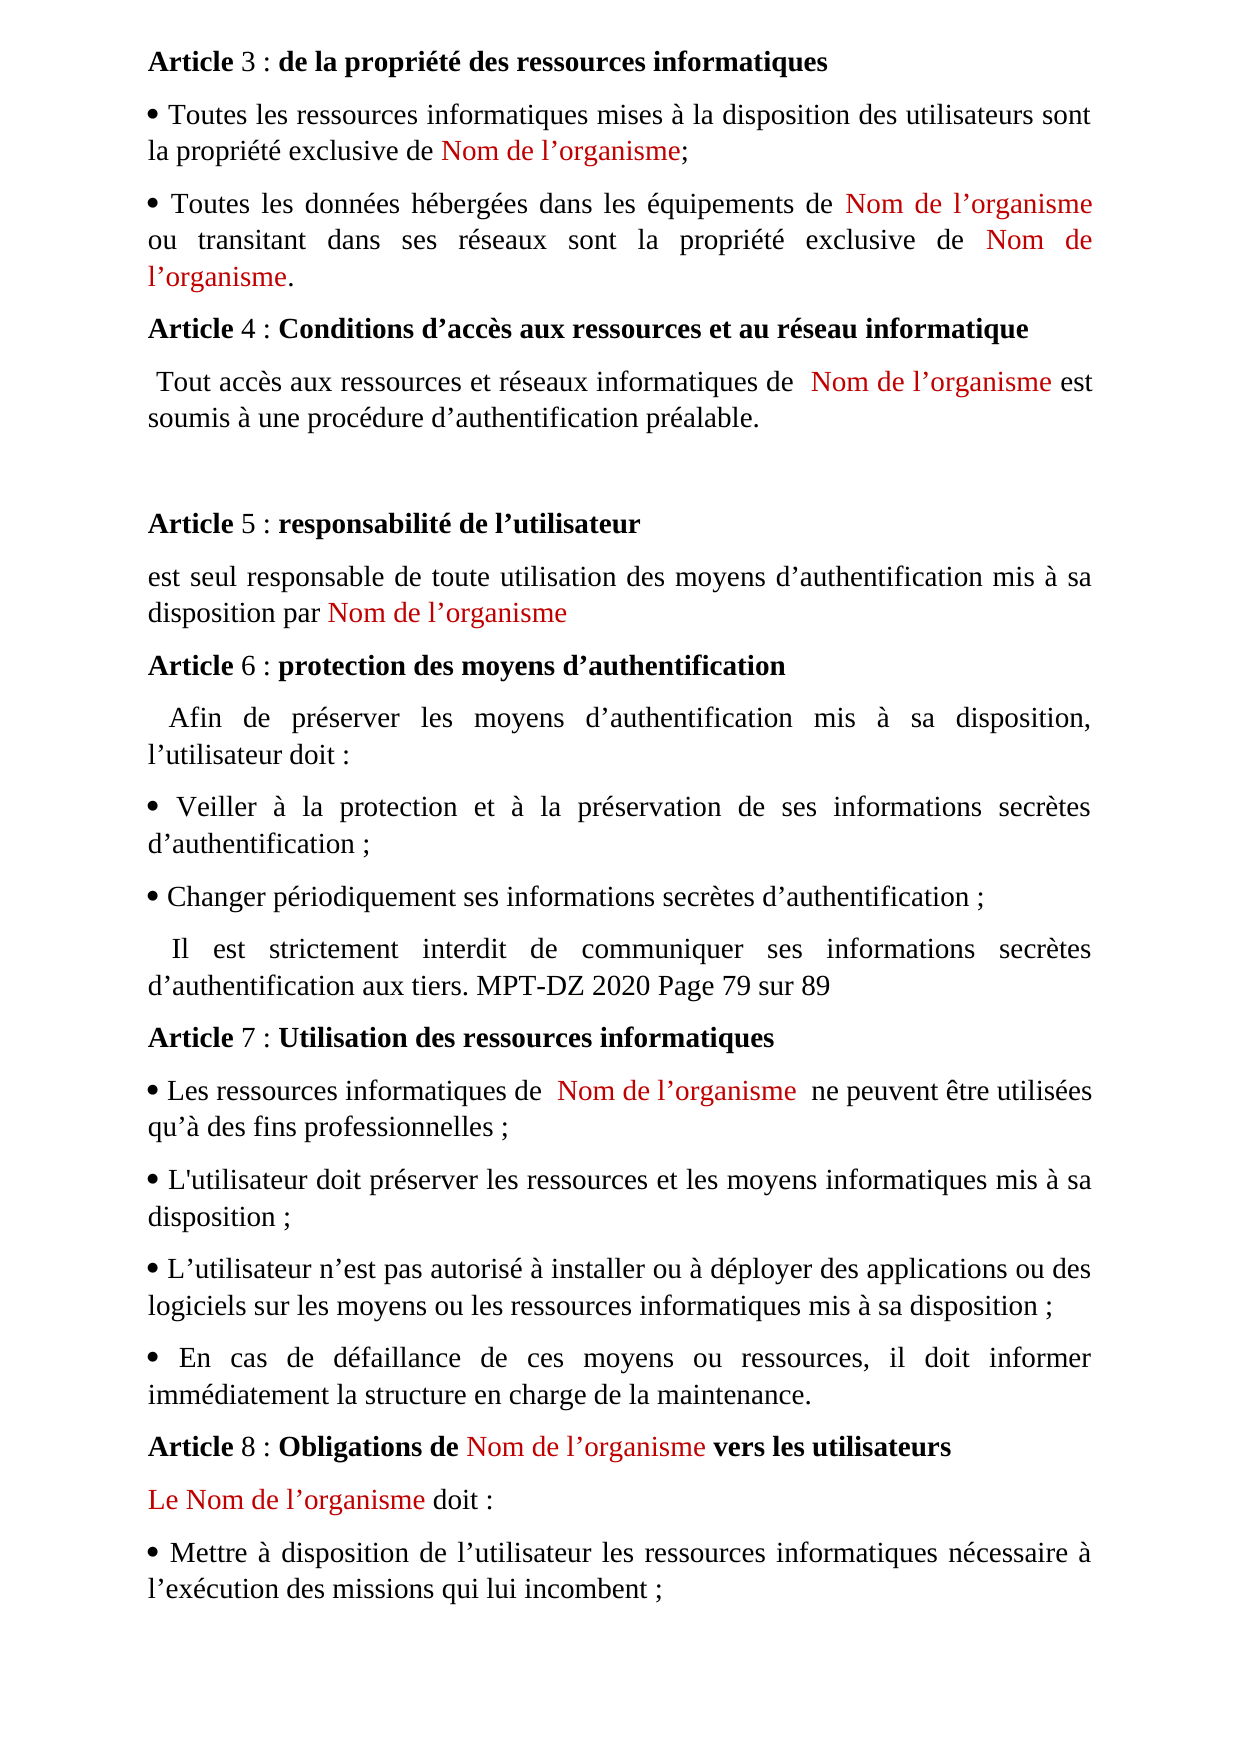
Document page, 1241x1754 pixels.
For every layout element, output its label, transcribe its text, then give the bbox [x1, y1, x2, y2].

text Veiller à la protection et à la préservation de ses informations secrètes d’authentification ; [148, 789, 1093, 859]
text Le Nom de l’organisme doit : [148, 1482, 1093, 1516]
text Article 6 : protection des moyens d’authentification [148, 648, 1093, 681]
text L’utilisateur n’est pas autorisé à installer ou à déployer des applications ou des logiciels sur les moyens ou les ressources informatiques mis à sa disposition ; [148, 1251, 1093, 1321]
text Article 8 : Obligations de Nom de l’organisme vers les utilisateurs [148, 1429, 1093, 1463]
text Il est strictement interdit de communiquer ses informations secrètes d’authentification aux tiers. MPT-DZ 2020 Page 79 sur 89 [148, 932, 1093, 1001]
text Article 4 : Conditions d’accès aux ressources et au réseau informatique [148, 311, 1093, 345]
text Article 3 : de la propriété des ressources informatiques [148, 44, 1093, 78]
text L'utilisateur doit préserver les ressources et les moyens informatiques mis à sa disposition ; [148, 1162, 1093, 1232]
text En cas de défaillance de ces moyens ou ressources, il doit informer immédiatement la structure en charge de la maintenance. [148, 1341, 1093, 1410]
text Les ressources informatiques de Nom de l’organisme ne peuvent être utilisées qu’à des fins professionnelles ; [148, 1073, 1093, 1143]
text Afin de préserver les moyens d’authentification mis à sa disposition, l’utilisateur doit : [148, 701, 1093, 770]
text Mettre à disposition de l’utilisateur les ressources informatiques nécessaire à l’exécution des missions qui lui incombent ; [148, 1535, 1093, 1605]
text Changer périodiquement ses informations secrètes d’authentification ; [148, 879, 1093, 912]
text Toutes les ressources informatiques mises à la disposition des utilisateurs sont la propriété exclusive de Nom de l’organisme; [148, 97, 1093, 167]
text Article 7 : Utilisation des ressources informatiques [148, 1021, 1093, 1054]
text Tout accès aux ressources et réseaux informatiques de Nom de l’organisme est soumis à une procédure d’authentification préalable. [148, 364, 1093, 434]
text Article 5 : responsabilité de l’utilisateur [148, 506, 1093, 539]
text est seul responsable de toute utilisation des moyens d’authentification mis à sa disposition par Nom de l’organisme [148, 559, 1093, 628]
text Toutes les données hébergées dans les équipements de Nom de l’organisme ou transitant dans ses réseaux sont la propriété exclusive de Nom de l’organisme. [148, 186, 1093, 292]
